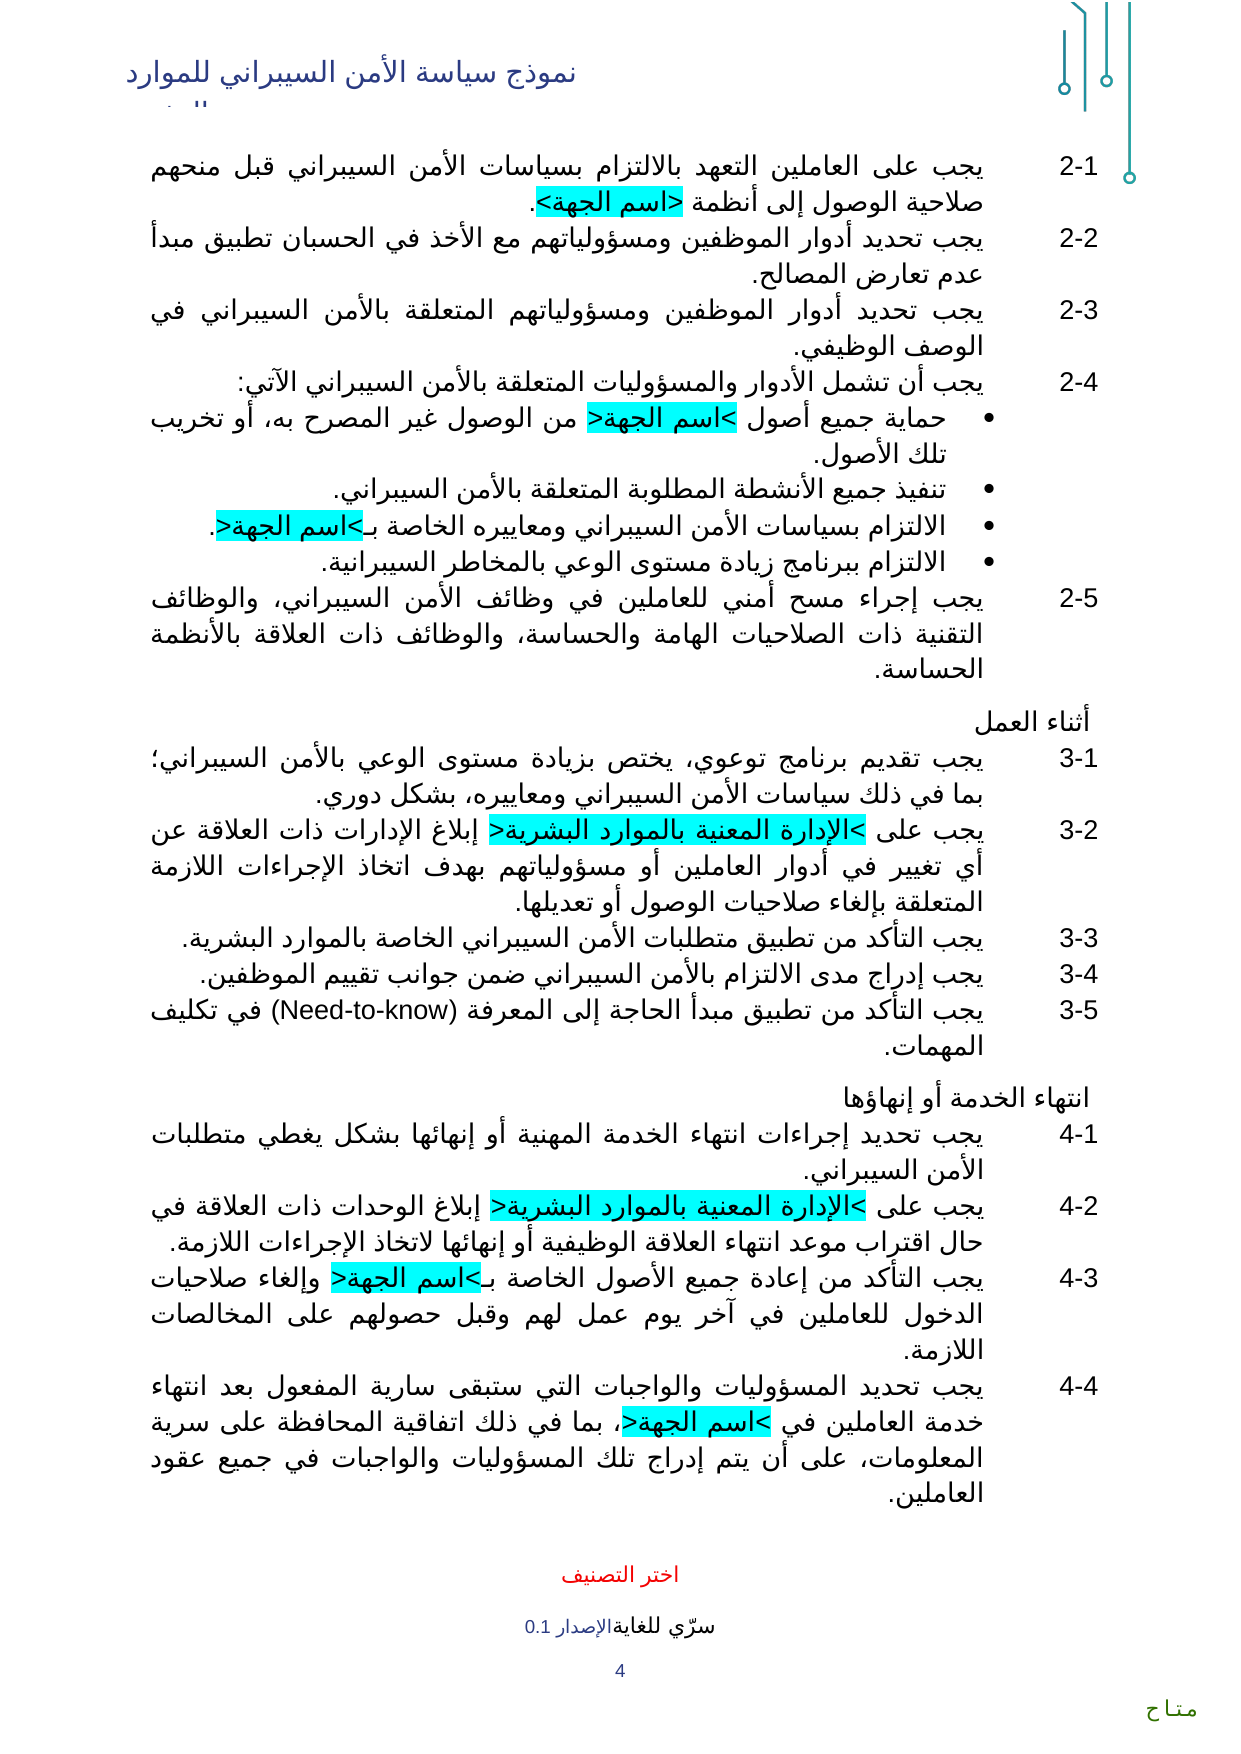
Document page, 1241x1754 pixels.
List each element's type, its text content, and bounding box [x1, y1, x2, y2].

text انتهاء الخدمة أو إنهاؤها [150, 1082, 1090, 1113]
list الالتزام بسياسات الأمن السيبراني ومعاييره الخاصة بـ>اسم الجهة<. [150, 509, 984, 541]
list يجب على >الإدارة المعنية بالموارد البشرية< إبلاغ الإدارات ذات العلاقة عن أي تغيير في أدوار العاملين أو مسؤولياتهم بهدف اتخاذ الإجراءات اللازمة المتعلقة بإلغاء صلاحيات الوصول أو تعديلها. [150, 814, 1059, 917]
list يجب تحديد أدوار الموظفين ومسؤولياتهم المتعلقة بالأمن السيبراني في الوصف الوظيفي. [150, 294, 1059, 361]
list يجب تحديد أدوار الموظفين ومسؤولياتهم مع الأخذ في الحسبان تطبيق مبدأ عدم تعارض المصالح. [150, 222, 1059, 289]
list يجب تحديد المسؤوليات والواجبات التي ستبقى سارية المفعول بعد انتهاء خدمة العاملين في >اسم الجهة<، بما في ذلك اتفاقية المحافظة على سرية المعلومات، على أن يتم إدراج تلك المسؤوليات والواجبات في جميع عقود العاملين. [150, 1370, 1059, 1509]
list يجب إدراج مدى الالتزام بالأمن السيبراني ضمن جوانب تقييم الموظفين. [150, 958, 1059, 989]
list يجب أن تشمل الأدوار والمسؤوليات المتعلقة بالأمن السيبراني الآتي: [150, 366, 1059, 397]
list يجب على >الإدارة المعنية بالموارد البشرية< إبلاغ الوحدات ذات العلاقة في حال اقتراب موعد انتهاء العلاقة الوظيفية أو إنهائها لاتخاذ الإجراءات اللازمة. [150, 1190, 1059, 1257]
list يجب التأكد من إعادة جميع الأصول الخاصة بـ>اسم الجهة< وإلغاء صلاحيات الدخول للعاملين في آخر يوم عمل لهم وقبل حصولهم على المخالصات اللازمة. [150, 1262, 1059, 1365]
list يجب على العاملين التعهد بالالتزام بسياسات الأمن السيبراني قبل منحهم صلاحية الوصول إلى أنظمة <اسم الجهة>. [150, 150, 1059, 217]
list حماية جميع أصول >اسم الجهة< من الوصول غير المصرح به، أو تخريب تلك الأصول. [150, 402, 984, 469]
list يجب التأكد من تطبيق متطلبات الأمن السيبراني الخاصة بالموارد البشرية. [150, 922, 1059, 953]
list يجب تحديد إجراءات انتهاء الخدمة المهنية أو إنهائها بشكل يغطي متطلبات الأمن السيبراني. [150, 1118, 1059, 1185]
picture [1034, 2, 1164, 202]
list يجب التأكد من تطبيق مبدأ الحاجة إلى المعرفة (Need-to-know) في تكليف المهمات. [150, 994, 1059, 1061]
list الالتزام ببرنامج زيادة مستوى الوعي بالمخاطر السيبرانية. [150, 546, 984, 577]
list يجب تقديم برنامج توعوي، يختص بزيادة مستوى الوعي بالأمن السيبراني؛ بما في ذلك سياسات الأمن السيبراني ومعاييره، بشكل دوري. [150, 742, 1059, 809]
text أثناء العمل [150, 706, 1090, 737]
list يجب إجراء مسح أمني للعاملين في وظائف الأمن السيبراني، والوظائف التقنية ذات الصلاحيات الهامة والحساسة، والوظائف ذات العلاقة بالأنظمة الحساسة. [150, 582, 1059, 685]
list تنفيذ جميع الأنشطة المطلوبة المتعلقة بالأمن السيبراني. [150, 473, 984, 505]
